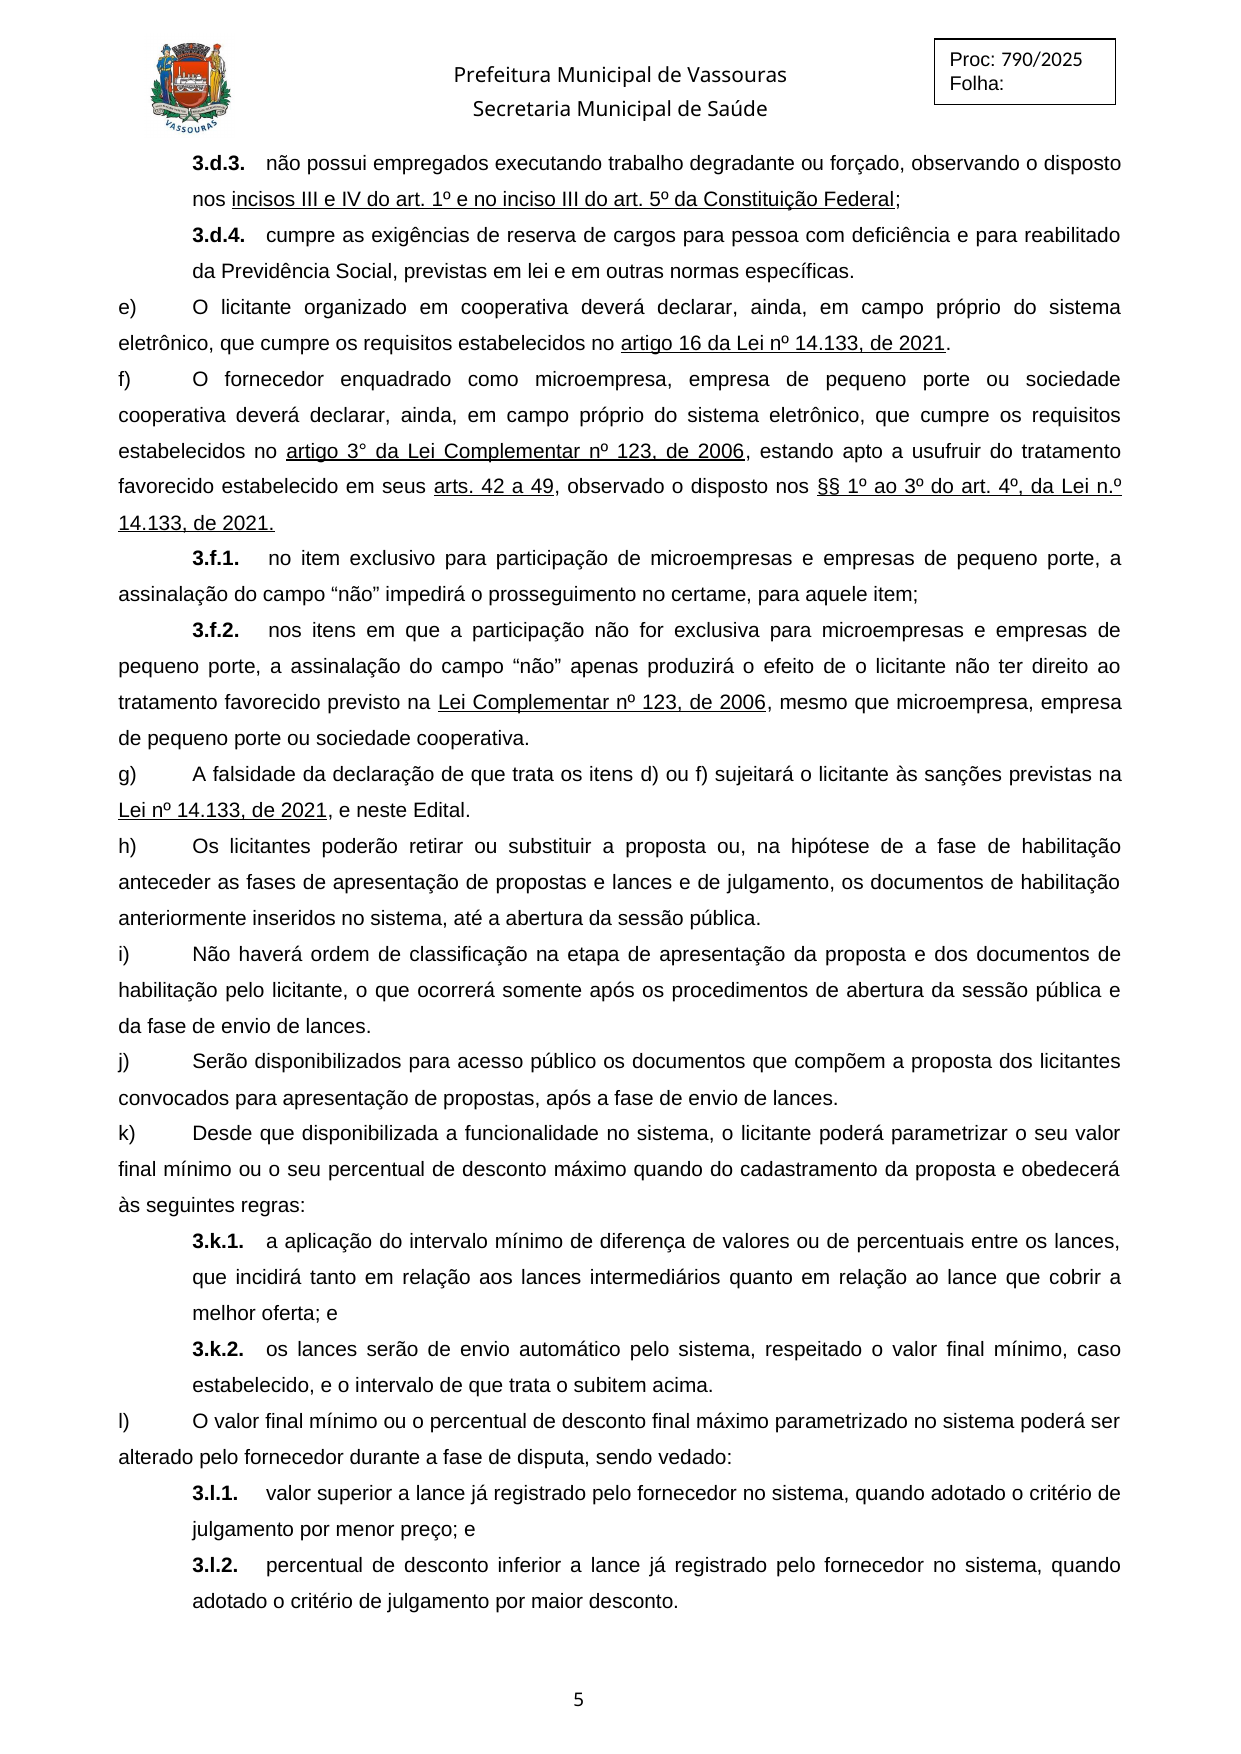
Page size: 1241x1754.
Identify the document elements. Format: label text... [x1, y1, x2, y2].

list não possui empregados executando trabalho degradante ou forçado, observando o disposto nos incisos III e IV do art. 1º e no inciso III do art. 5º da Constituição Federal; [192, 151, 1122, 211]
list a aplicação do intervalo mínimo de diferença de valores ou de percentuais entre os lances, que incidirá tanto em relação aos lances intermediários quanto em relação ao lance que cobrir a melhor oferta; e [192, 1229, 1122, 1325]
list O licitante organizado em cooperativa deverá declarar, ainda, em campo próprio do sistema eletrônico, que cumpre os requisitos estabelecidos no artigo 16 da Lei nº 14.133, de 2021. [118, 295, 1122, 354]
list Os licitantes poderão retirar ou substituir a proposta ou, na hipótese de a fase de habilitação anteceder as fases de apresentação de propostas e lances e de julgamento, os documentos de habilitação anteriormente inseridos no sistema, até a abertura da sessão pública. [118, 834, 1122, 929]
list Não haverá ordem de classificação na etapa de apresentação da proposta e dos documentos de habilitação pelo licitante, o que ocorrerá somente após os procedimentos de abertura da sessão pública e da fase de envio de lances. [118, 942, 1122, 1037]
picture [143, 33, 235, 138]
list cumpre as exigências de reserva de cargos para pessoa com deficiência e para reabilitado da Previdência Social, previstas em lei e em outras normas específicas. [192, 223, 1122, 283]
list os lances serão de envio automático pelo sistema, respeitado o valor final mínimo, caso estabelecido, e o intervalo de que trata o subitem acima. [192, 1337, 1122, 1397]
list O fornecedor enquadrado como microempresa, empresa de pequeno porte ou sociedade cooperativa deverá declarar, ainda, em campo próprio do sistema eletrônico, que cumpre os requisitos estabelecidos no artigo 3° da Lei Complementar nº 123, de 2006, estando apto a usufruir do tratamento favorecido estabelecido em seus arts. 42 a 49, observado o disposto nos §§ 1º ao 3º do art. 4º, da Lei n.º 14.133, de 2021. [118, 367, 1122, 534]
list O valor final mínimo ou o percentual de desconto final máximo parametrizado no sistema poderá ser alterado pelo fornecedor durante a fase de disputa, sendo vedado: [118, 1409, 1122, 1469]
list A falsidade da declaração de que trata os itens d) ou f) sujeitará o licitante às sanções previstas na Lei nº 14.133, de 2021, e neste Edital. [118, 762, 1122, 822]
list percentual de desconto inferior a lance já registrado pelo fornecedor no sistema, quando adotado o critério de julgamento por maior desconto. [192, 1552, 1122, 1612]
list valor superior a lance já registrado pelo fornecedor no sistema, quando adotado o critério de julgamento por menor preço; e [192, 1481, 1122, 1541]
list Serão disponibilizados para acesso público os documentos que compõem a proposta dos licitantes convocados para apresentação de propostas, após a fase de envio de lances. [118, 1049, 1122, 1109]
list nos itens em que a participação não for exclusiva para microempresas e empresas de pequeno porte, a assinalação do campo “não” apenas produzirá o efeito de o licitante não ter direito ao tratamento favorecido previsto na Lei Complementar nº 123, de 2006, mesmo que microempresa, empresa de pequeno porte ou sociedade cooperativa. [118, 618, 1122, 750]
list Desde que disponibilizada a funcionalidade no sistema, o licitante poderá parametrizar o seu valor final mínimo ou o seu percentual de desconto máximo quando do cadastramento da proposta e obedecerá às seguintes regras: [118, 1121, 1122, 1217]
list no item exclusivo para participação de microempresas e empresas de pequeno porte, a assinalação do campo “não” impedirá o prosseguimento no certame, para aquele item; [118, 546, 1122, 606]
